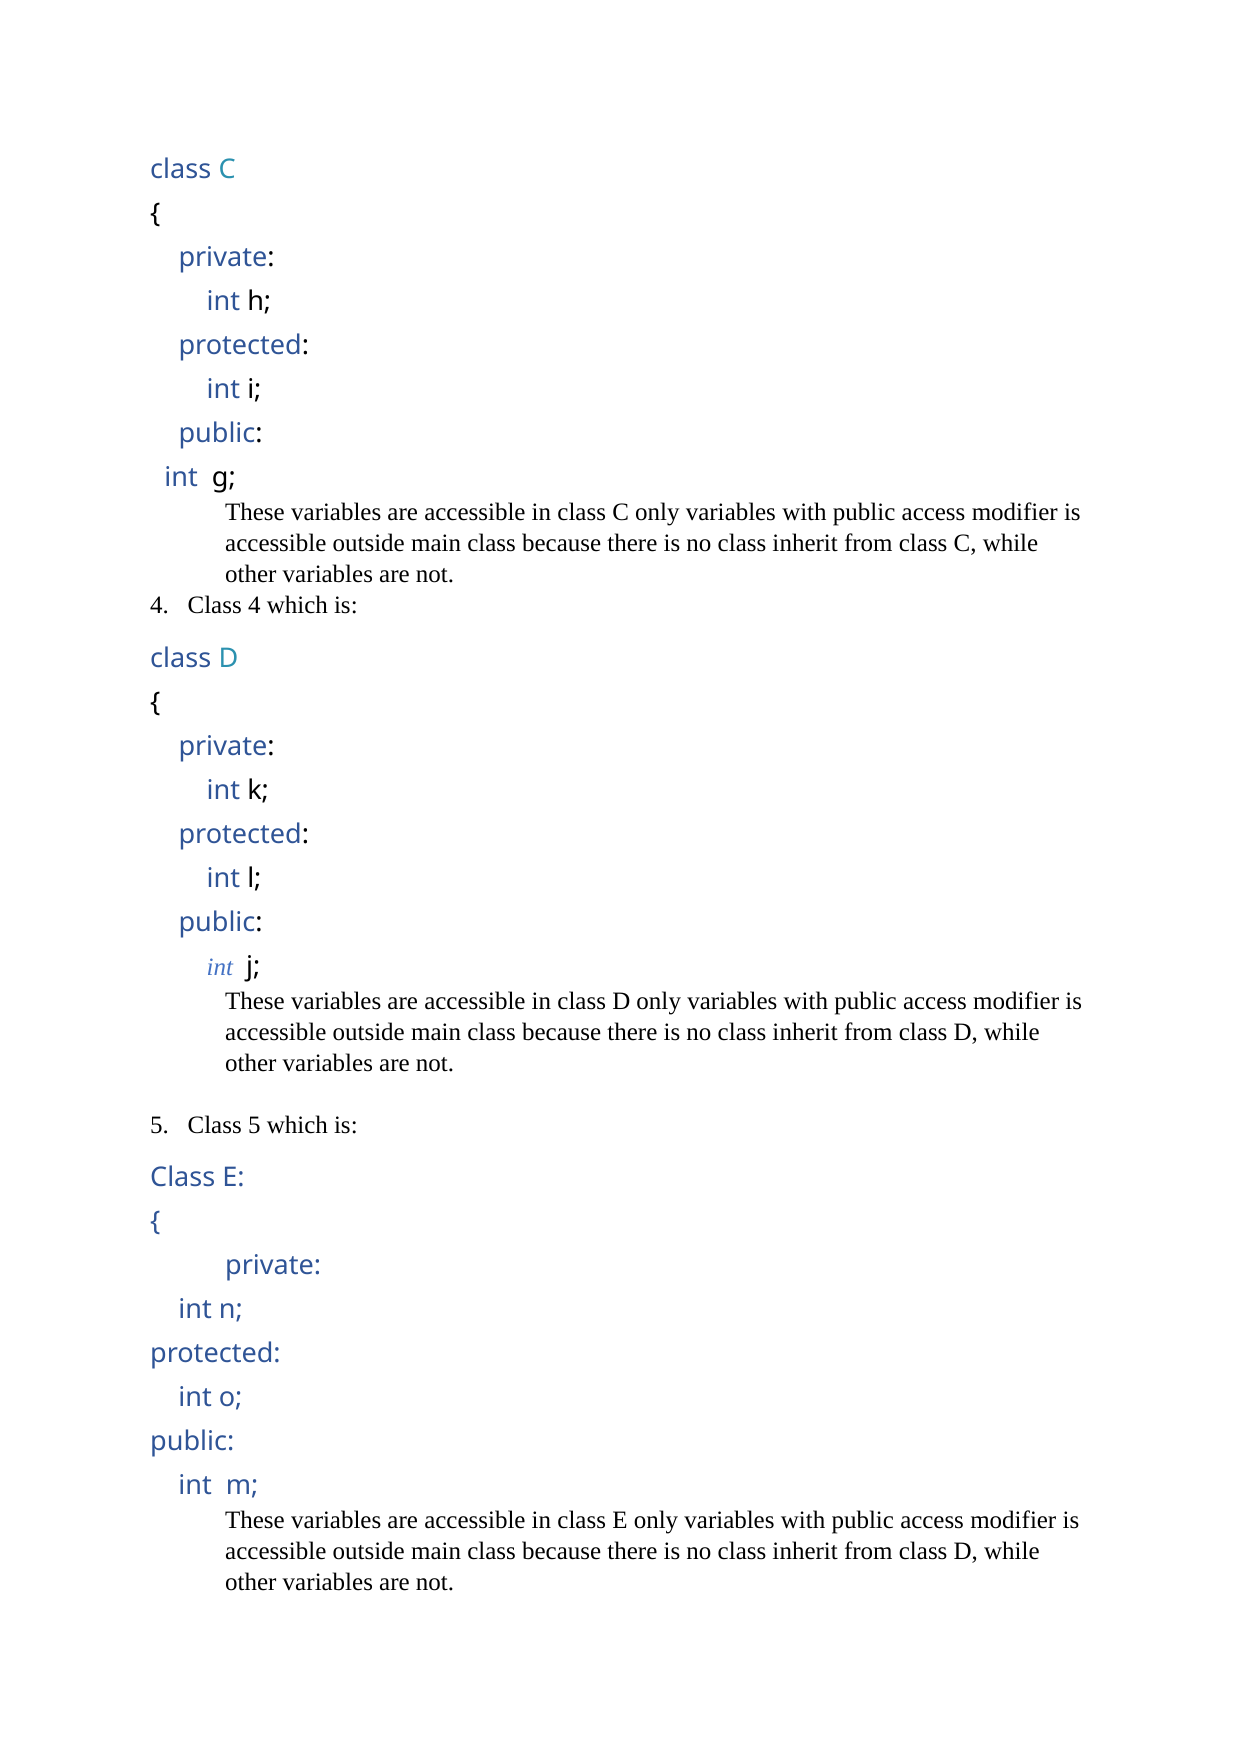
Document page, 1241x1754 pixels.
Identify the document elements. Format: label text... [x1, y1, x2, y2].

subtitle { [150, 194, 1090, 231]
subtitle private: [150, 1246, 1090, 1282]
subtitle Class E: [150, 1158, 1090, 1194]
subtitle class D [150, 638, 1090, 675]
subtitle class C [150, 150, 1090, 187]
list Class 4 which is: [150, 591, 1090, 619]
list Class 5 which is: [150, 1110, 1090, 1139]
subtitle private: [150, 726, 1090, 763]
subtitle int n; [150, 1289, 1090, 1326]
list These variables are accessible in class D only variables with public access modifier is accessible outside main class because there is no class inherit from class D, while other variables are not. [225, 986, 1090, 1077]
subtitle public: [150, 414, 1090, 451]
subtitle protected: [150, 326, 1090, 363]
subtitle int k; [150, 770, 1090, 807]
subtitle int o; [150, 1377, 1090, 1414]
subtitle int j; [150, 946, 1090, 983]
subtitle private: [150, 238, 1090, 275]
subtitle { [150, 1202, 1090, 1238]
subtitle public: [150, 902, 1090, 939]
subtitle public: [150, 1421, 1090, 1458]
subtitle protected: [150, 1333, 1090, 1370]
subtitle { [150, 682, 1090, 719]
subtitle protected: [150, 814, 1090, 851]
list These variables are accessible in class E only variables with public access modifier is accessible outside main class because there is no class inherit from class D, while other variables are not. [225, 1505, 1090, 1596]
subtitle int g; [150, 458, 1090, 494]
subtitle int m; [150, 1465, 1090, 1502]
subtitle int l; [150, 858, 1090, 895]
subtitle int h; [150, 282, 1090, 319]
list These variables are accessible in class C only variables with public access modifier is accessible outside main class because there is no class inherit from class C, while other variables are not. [225, 497, 1090, 588]
subtitle int i; [150, 370, 1090, 407]
